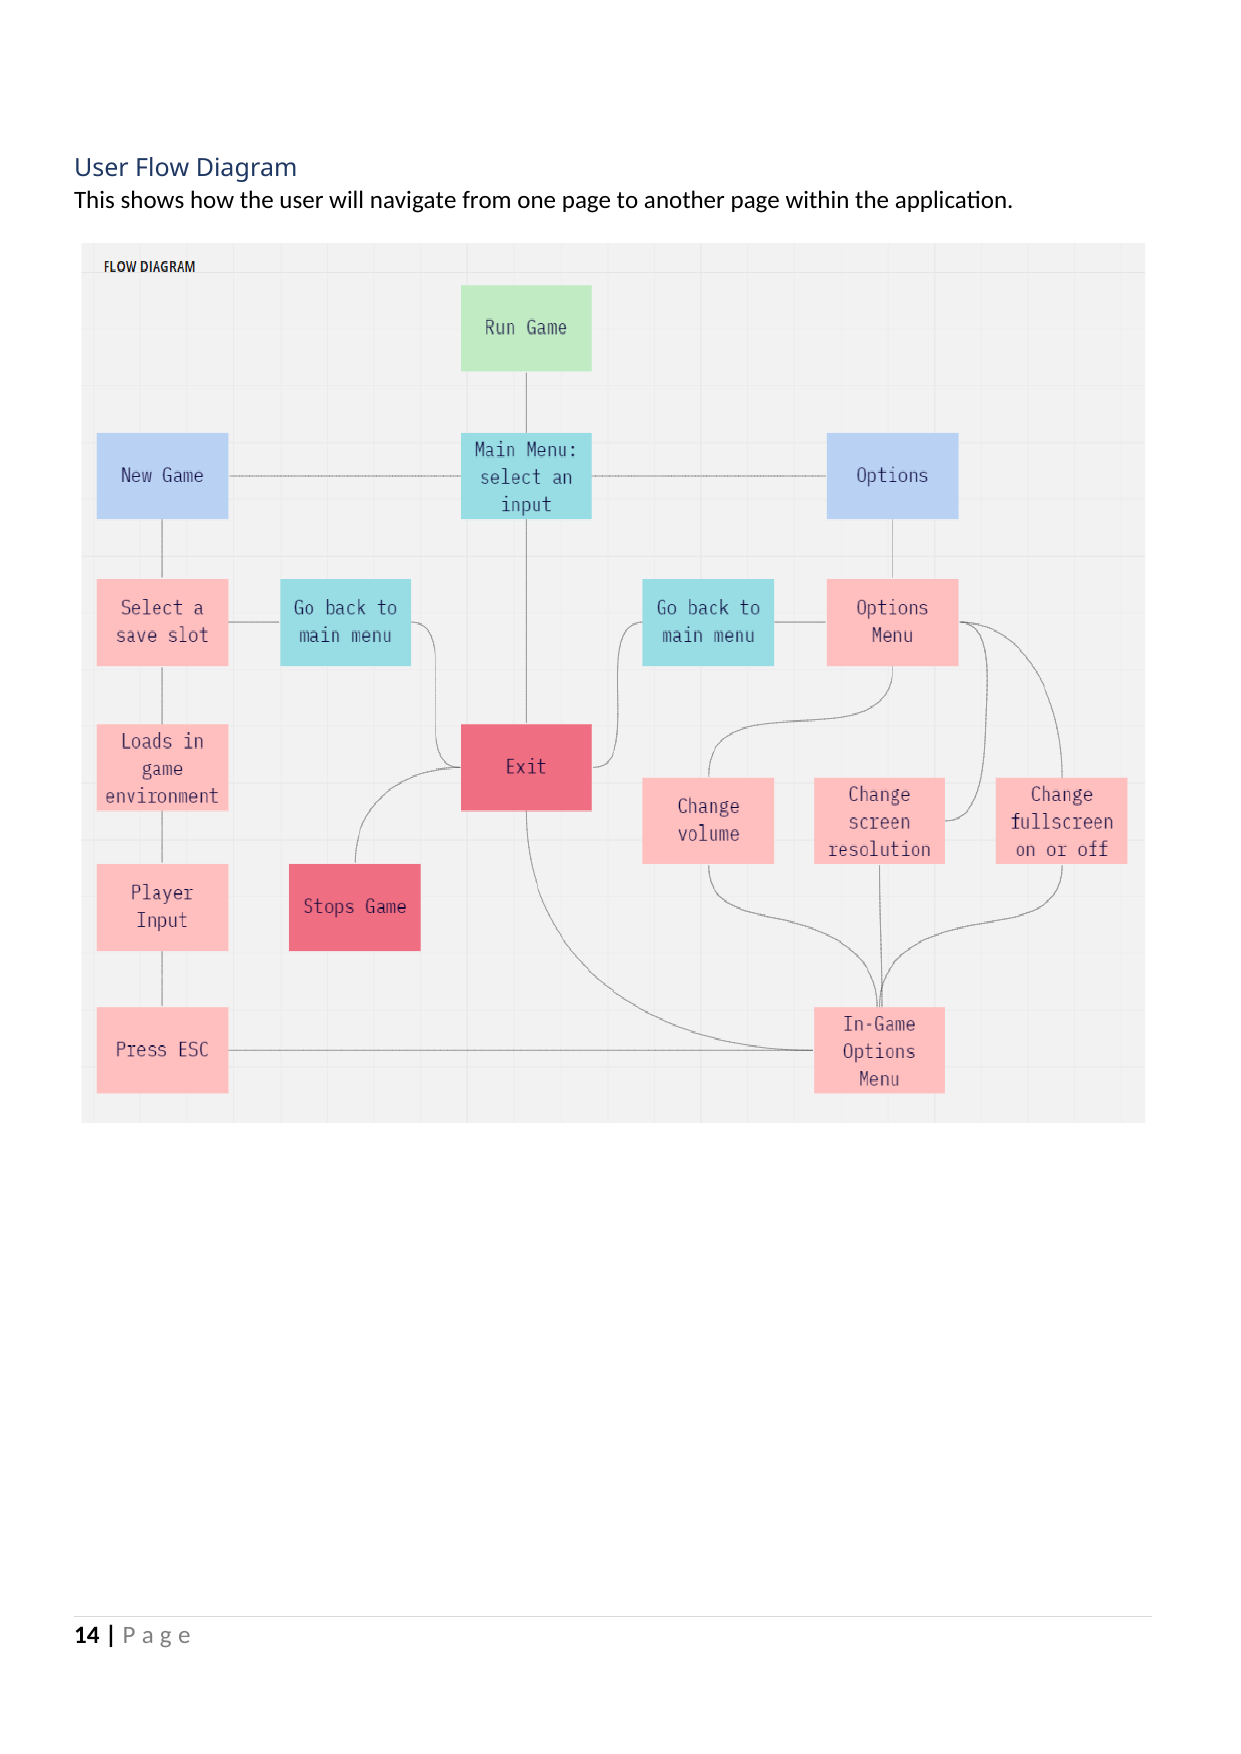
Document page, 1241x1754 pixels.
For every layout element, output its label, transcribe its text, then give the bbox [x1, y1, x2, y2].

text This shows how the user will navigate from one page to another page within the application. [74, 184, 1152, 214]
picture [81, 243, 1146, 1123]
text User Flow Diagram [74, 150, 1152, 184]
